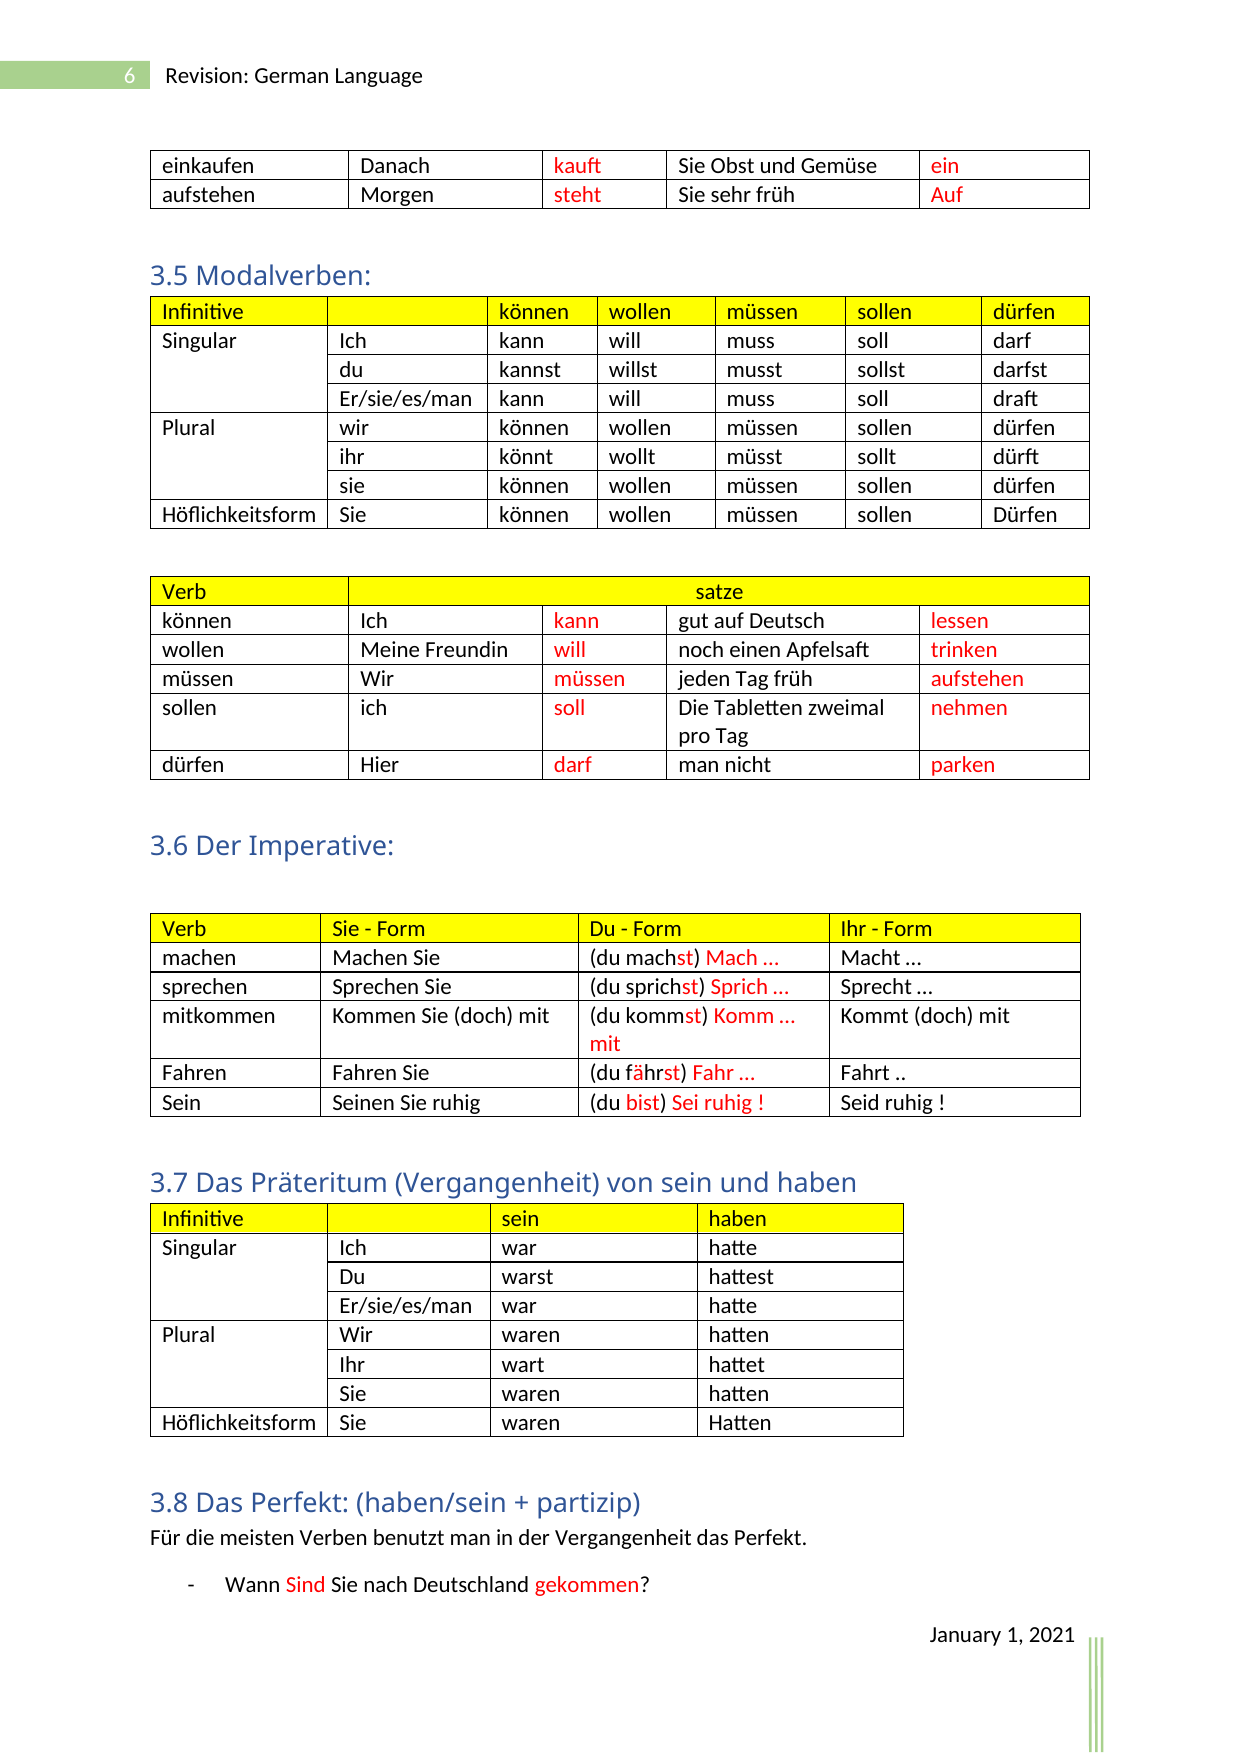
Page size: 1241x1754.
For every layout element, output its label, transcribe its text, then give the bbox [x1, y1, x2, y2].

table_header Du - Form [579, 914, 829, 942]
table_cell dürfen [151, 751, 348, 779]
table_header Verb [151, 577, 348, 605]
table_cell machen [151, 943, 320, 971]
table_cell steht [543, 180, 666, 208]
list Wann Sind Sie nach Deutschland gekommen? [187, 1570, 1090, 1598]
table_cell Plural [151, 413, 327, 499]
table_cell Er/sie/es/man [328, 1292, 490, 1319]
table_cell müssen [716, 413, 845, 441]
table_header wollen [598, 297, 715, 325]
table_cell soll [543, 694, 666, 749]
table_cell einkaufen [151, 151, 348, 179]
table_cell aufstehen [920, 665, 1089, 692]
subtitle 3.5 Modalverben: [150, 256, 1090, 293]
table_cell wollen [598, 471, 715, 499]
table_cell Ich [328, 326, 487, 354]
table_cell (du sprichst) Sprich … [579, 973, 829, 1000]
table_cell jeden Tag früh [667, 665, 919, 692]
table_cell Sie Obst und Gemüse [667, 151, 919, 179]
table_cell Ich [328, 1234, 490, 1261]
table_cell man nicht [667, 751, 919, 779]
table_cell draft [982, 384, 1089, 412]
table_cell Seid ruhig ! [830, 1088, 1080, 1116]
table_cell Singular [151, 1234, 327, 1319]
table_header Verb [151, 914, 320, 942]
table_cell war [491, 1234, 697, 1261]
table_cell wir [328, 413, 487, 441]
table_cell Höflichkeitsform [151, 1408, 327, 1436]
table_header [328, 297, 487, 325]
table_cell sollt [846, 442, 981, 470]
table_cell darfst [982, 355, 1089, 383]
table_cell Ich [349, 606, 542, 634]
table_cell Sprecht … [830, 973, 1080, 1000]
table_header Infinitive [151, 1204, 327, 1232]
table_cell sollen [846, 413, 981, 441]
table_cell dürfen [982, 471, 1089, 499]
table_cell Fahren [151, 1059, 320, 1087]
table_cell Fahren Sie [321, 1059, 578, 1087]
table_cell ich [349, 694, 542, 749]
table_cell soll [846, 384, 981, 412]
table_cell waren [491, 1379, 697, 1407]
table_header müssen [716, 297, 845, 325]
table_cell will [598, 384, 715, 412]
table_cell Machen Sie [321, 943, 578, 971]
table_cell warst [491, 1263, 697, 1291]
subtitle 3.8 Das Perfekt: (haben/sein + partizip) [150, 1484, 1090, 1521]
table_cell soll [846, 326, 981, 354]
table_cell trinken [920, 635, 1089, 663]
table_cell müssen [543, 665, 666, 692]
table_header haben [698, 1204, 903, 1232]
table_cell Höflichkeitsform [151, 500, 327, 528]
table_cell müsst [716, 442, 845, 470]
table_cell Er/sie/es/man [328, 384, 487, 412]
table_cell darf [543, 751, 666, 779]
table_cell wollt [598, 442, 715, 470]
table_cell Singular [151, 326, 327, 412]
table_cell waren [491, 1408, 697, 1436]
table_cell sollen [846, 500, 981, 528]
table_cell Plural [151, 1321, 327, 1407]
table_cell Danach [349, 151, 542, 179]
table_cell Sein [151, 1088, 320, 1116]
table_cell Kommen Sie (doch) mit [321, 1001, 578, 1057]
table_cell sprechen [151, 973, 320, 1000]
table_header Infinitive [151, 297, 327, 325]
table_cell könnt [488, 442, 597, 470]
table_cell kann [488, 384, 597, 412]
table_cell Hatten [698, 1408, 903, 1436]
table_cell (du kommst) Komm … mit [579, 1001, 829, 1057]
subtitle 3.7 Das Präteritum (Vergangenheit) von sein und haben [150, 1163, 1090, 1200]
table_cell Fahrt .. [830, 1059, 1080, 1087]
table_cell nehmen [920, 694, 1089, 749]
subtitle 3.6 Der Imperative: [150, 827, 1090, 863]
table_header satze [349, 577, 1089, 605]
table_cell sie [328, 471, 487, 499]
table_cell können [488, 471, 597, 499]
table_cell sollst [846, 355, 981, 383]
table_cell (du machst) Mach … [579, 943, 829, 971]
table_cell (du bist) Sei ruhig ! [579, 1088, 829, 1116]
text Für die meisten Verben benutzt man in der Vergangenheit das Perfekt. [150, 1523, 1090, 1552]
table_cell mitkommen [151, 1001, 320, 1057]
table_cell Morgen [349, 180, 542, 208]
table_cell dürfen [982, 413, 1089, 441]
table_cell aufstehen [151, 180, 348, 208]
table_cell kann [488, 326, 597, 354]
table_cell Du [328, 1263, 490, 1291]
table_cell lessen [920, 606, 1089, 634]
table_cell kannst [488, 355, 597, 383]
table_header sollen [846, 297, 981, 325]
table_cell müssen [716, 500, 845, 528]
table_cell wollen [598, 500, 715, 528]
table_cell Auf [920, 180, 1089, 208]
table_cell hatte [698, 1292, 903, 1319]
table_cell müssen [716, 471, 845, 499]
table_cell waren [491, 1321, 697, 1349]
table_cell hatten [698, 1321, 903, 1349]
table_cell wart [491, 1350, 697, 1378]
table_cell Macht … [830, 943, 1080, 971]
table_cell sollen [846, 471, 981, 499]
table_cell Sie [328, 1408, 490, 1436]
table_cell können [488, 500, 597, 528]
table_cell noch einen Apfelsaft [667, 635, 919, 663]
table_cell Kommt (doch) mit [830, 1001, 1080, 1057]
table_cell ihr [328, 442, 487, 470]
table_cell Sie [328, 500, 487, 528]
table_cell kauft [543, 151, 666, 179]
table_cell hattet [698, 1350, 903, 1378]
table_cell Seinen Sie ruhig [321, 1088, 578, 1116]
table_cell Hier [349, 751, 542, 779]
table_header Ihr - Form [830, 914, 1080, 942]
table_cell Sprechen Sie [321, 973, 578, 1000]
table_cell Sie sehr früh [667, 180, 919, 208]
table_cell müssen [151, 665, 348, 692]
table_cell Dürfen [982, 500, 1089, 528]
table_cell Wir [349, 665, 542, 692]
table_cell ein [920, 151, 1089, 179]
table_cell will [543, 635, 666, 663]
table_cell Wir [328, 1321, 490, 1349]
table_cell wollen [151, 635, 348, 663]
table_cell wollen [598, 413, 715, 441]
table_cell können [488, 413, 597, 441]
table_cell parken [920, 751, 1089, 779]
table_header sein [491, 1204, 697, 1232]
table_cell war [491, 1292, 697, 1319]
table_cell willst [598, 355, 715, 383]
table_cell hatten [698, 1379, 903, 1407]
table_cell darf [982, 326, 1089, 354]
table_cell Sie [328, 1379, 490, 1407]
table_cell hatte [698, 1234, 903, 1261]
table_cell dürft [982, 442, 1089, 470]
table_header Sie - Form [321, 914, 578, 942]
table_cell können [151, 606, 348, 634]
table_cell muss [716, 326, 845, 354]
table_cell du [328, 355, 487, 383]
table_cell gut auf Deutsch [667, 606, 919, 634]
table_header dürfen [982, 297, 1089, 325]
table_header [328, 1204, 490, 1232]
table_cell sollen [151, 694, 348, 749]
table_cell will [598, 326, 715, 354]
table_cell musst [716, 355, 845, 383]
table_cell Die Tabletten zweimal pro Tag [667, 694, 919, 749]
table_cell (du fährst) Fahr … [579, 1059, 829, 1087]
table_header können [488, 297, 597, 325]
table_cell hattest [698, 1263, 903, 1291]
table_cell muss [716, 384, 845, 412]
table_cell Meine Freundin [349, 635, 542, 663]
table_cell kann [543, 606, 666, 634]
table_cell Ihr [328, 1350, 490, 1378]
